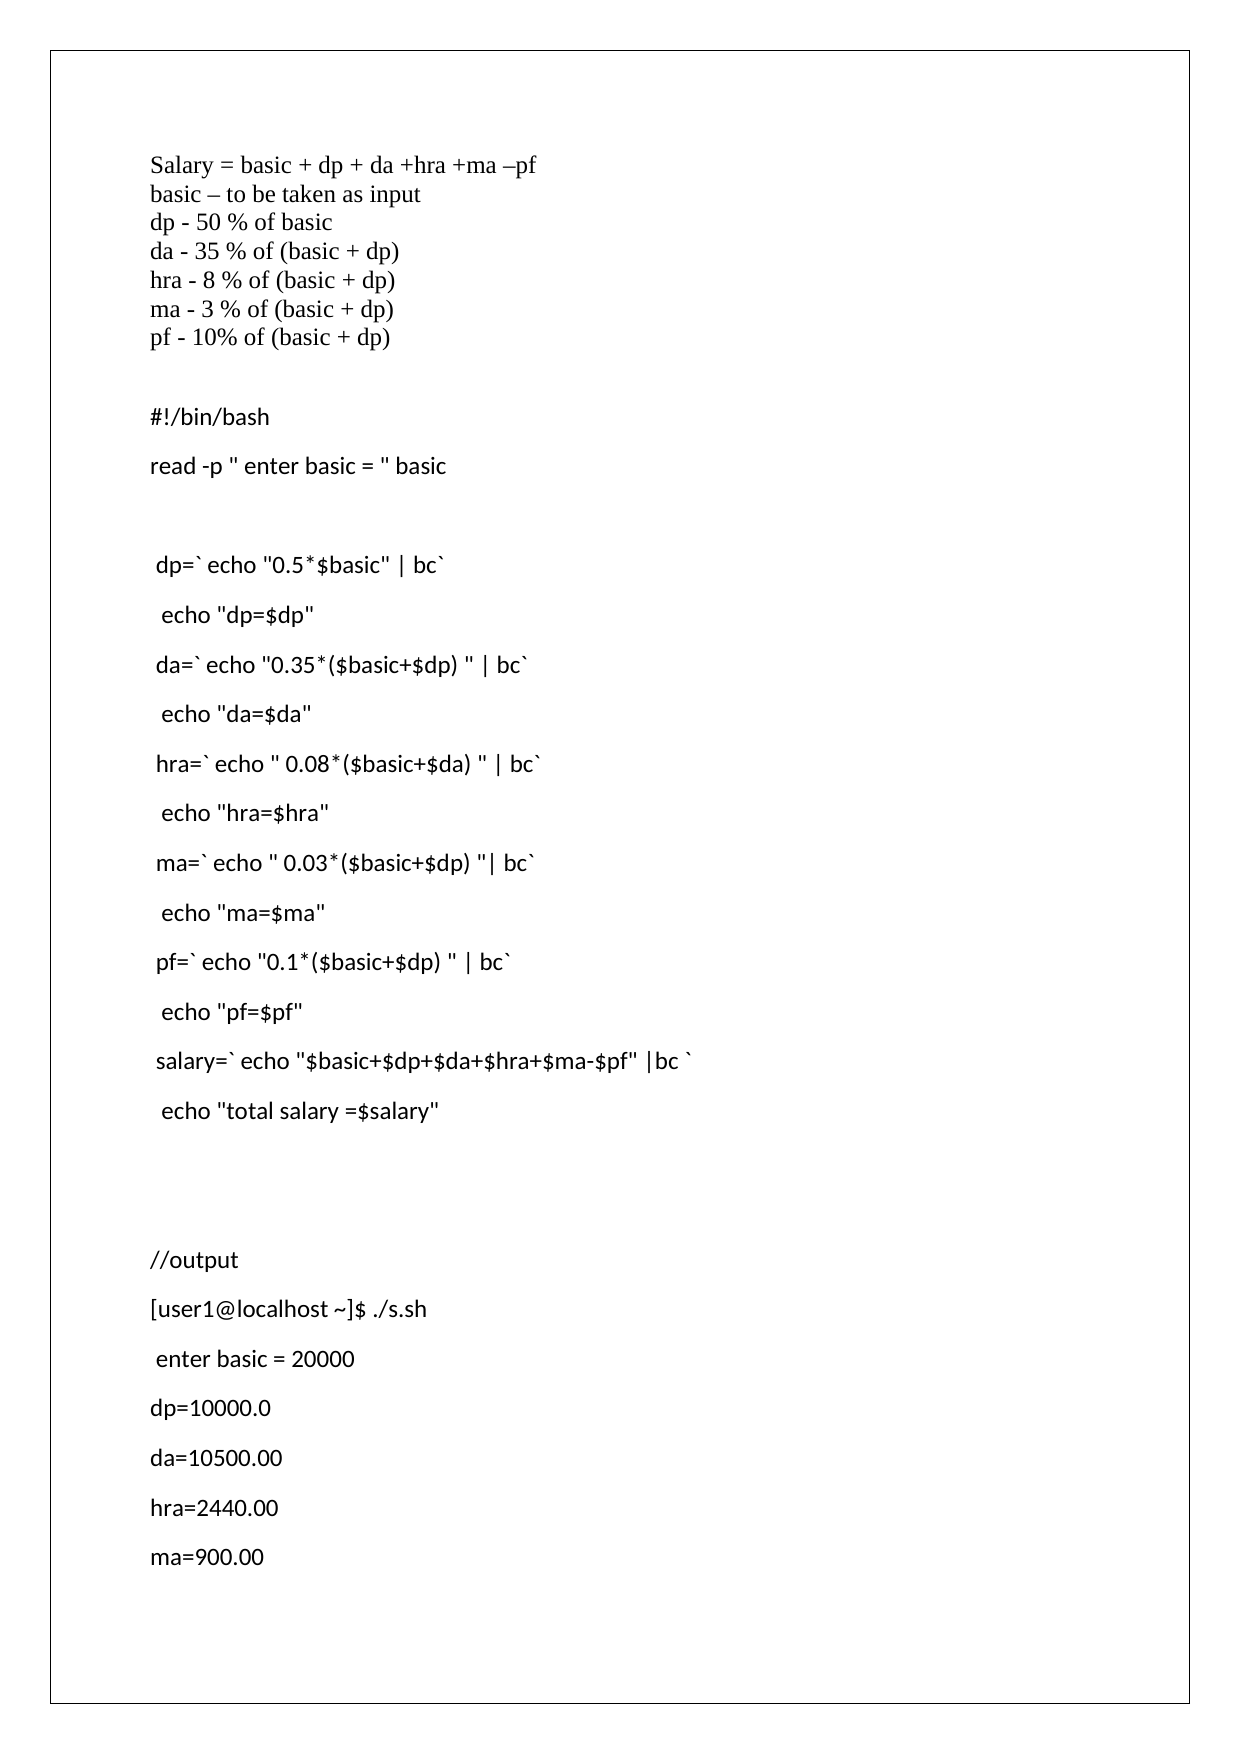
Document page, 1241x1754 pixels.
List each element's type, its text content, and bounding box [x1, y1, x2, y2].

text ma=900.00 [150, 1541, 1090, 1572]
text pf=` echo "0.1*($basic+$dp) " | bc` [150, 946, 1090, 977]
text echo "pf=$pf" [150, 996, 1090, 1026]
text echo "hra=$hra" [150, 797, 1090, 828]
text enter basic = 20000 [150, 1343, 1090, 1373]
text Salary = basic + dp + da +hra +ma –pf [150, 150, 1090, 179]
text echo "total salary =$salary" [150, 1095, 1090, 1126]
text //output [150, 1244, 1090, 1274]
text echo "ma=$ma" [150, 897, 1090, 927]
text hra=` echo " 0.08*($basic+$da) " | bc` [150, 748, 1090, 778]
text echo "dp=$dp" [150, 599, 1090, 630]
text da=10500.00 [150, 1442, 1090, 1473]
text basic – to be taken as input [150, 179, 1090, 207]
text #!/bin/bash [150, 401, 1090, 431]
text da - 35 % of (basic + dp) [150, 236, 1090, 265]
text dp - 50 % of basic [150, 207, 1090, 236]
text salary=` echo "$basic+$dp+$da+$hra+$ma-$pf" |bc ` [150, 1045, 1090, 1076]
text dp=10000.0 [150, 1392, 1090, 1423]
text dp=` echo "0.5*$basic" | bc` [150, 549, 1090, 580]
text da=` echo "0.35*($basic+$dp) " | bc` [150, 649, 1090, 679]
text pf - 10% of (basic + dp) [150, 322, 1090, 351]
text read -p " enter basic = " basic [150, 450, 1090, 481]
text hra=2440.00 [150, 1492, 1090, 1522]
text hra - 8 % of (basic + dp) [150, 265, 1090, 294]
text echo "da=$da" [150, 698, 1090, 729]
text ma - 3 % of (basic + dp) [150, 294, 1090, 322]
text ma=` echo " 0.03*($basic+$dp) "| bc` [150, 847, 1090, 878]
text [user1@localhost ~]$ ./s.sh [150, 1293, 1090, 1324]
